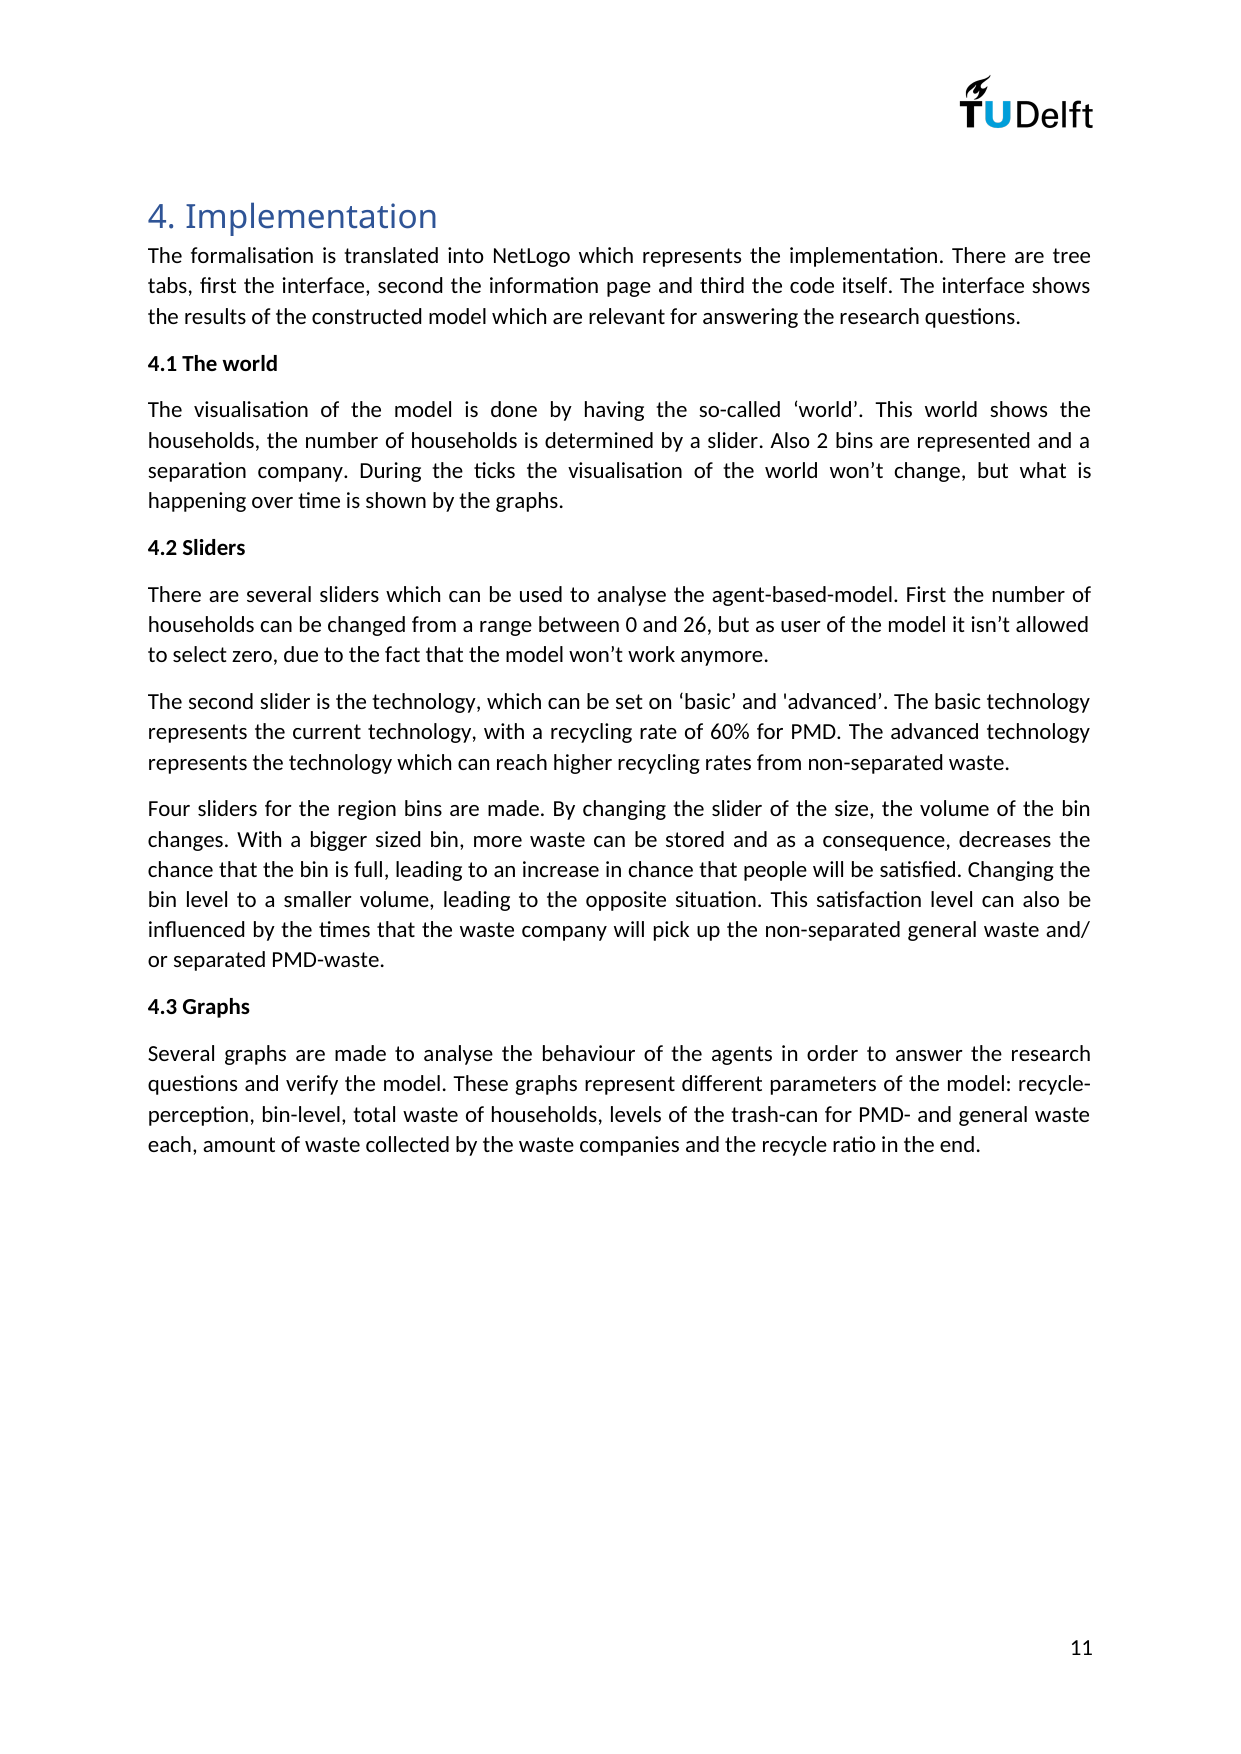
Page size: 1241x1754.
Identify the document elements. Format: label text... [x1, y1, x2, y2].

text The second slider is the technology, which can be set on ‘basic’ and 'advanced’. The basic technology represents the current technology, with a recycling rate of 60% for PMD. The advanced technology represents the technology which can reach higher recycling rates from non-separated waste. [148, 687, 1093, 776]
text 4.3 Graphs [148, 992, 1093, 1020]
text The formalisation is translated into NetLogo which represents the implementation. There are tree tabs, first the interface, second the information page and third the code itself. The interface shows the results of the constructed model which are relevant for answering the research questions. [148, 241, 1093, 330]
picture [959, 73, 1093, 149]
text There are several sliders which can be used to analyse the agent-based-model. First the number of households can be changed from a range between 0 and 26, but as user of the model it isn’t allowed to select zero, due to the fact that the model won’t work anymore. [148, 580, 1093, 668]
subtitle Implementation [148, 192, 1093, 238]
text Four sliders for the region bins are made. By changing the slider of the size, the volume of the bin changes. With a bigger sized bin, more waste can be stored and as a consequence, decreases the chance that the bin is full, leading to an increase in chance that people will be satisfied. Changing the bin level to a smaller volume, leading to the opposite situation. This satisfaction level can also be influenced by the times that the waste company will pick up the non-separated general waste and/ or separated PMD-waste. [148, 794, 1093, 973]
text 4.1 The world [148, 349, 1093, 377]
text The visualisation of the model is done by having the so-called ‘world’. This world shows the households, the number of households is determined by a slider. Also 2 bins are represented and a separation company. During the ticks the visualisation of the world won’t change, but what is happening over time is shown by the graphs. [148, 396, 1093, 514]
text Several graphs are made to analyse the behaviour of the agents in order to answer the research questions and verify the model. These graphs represent different parameters of the model: recycle-perception, bin-level, total waste of households, levels of the trash-can for PMD- and general waste each, amount of waste collected by the waste companies and the recycle ratio in the end. [148, 1039, 1093, 1158]
text 4.2 Sliders [148, 533, 1093, 561]
